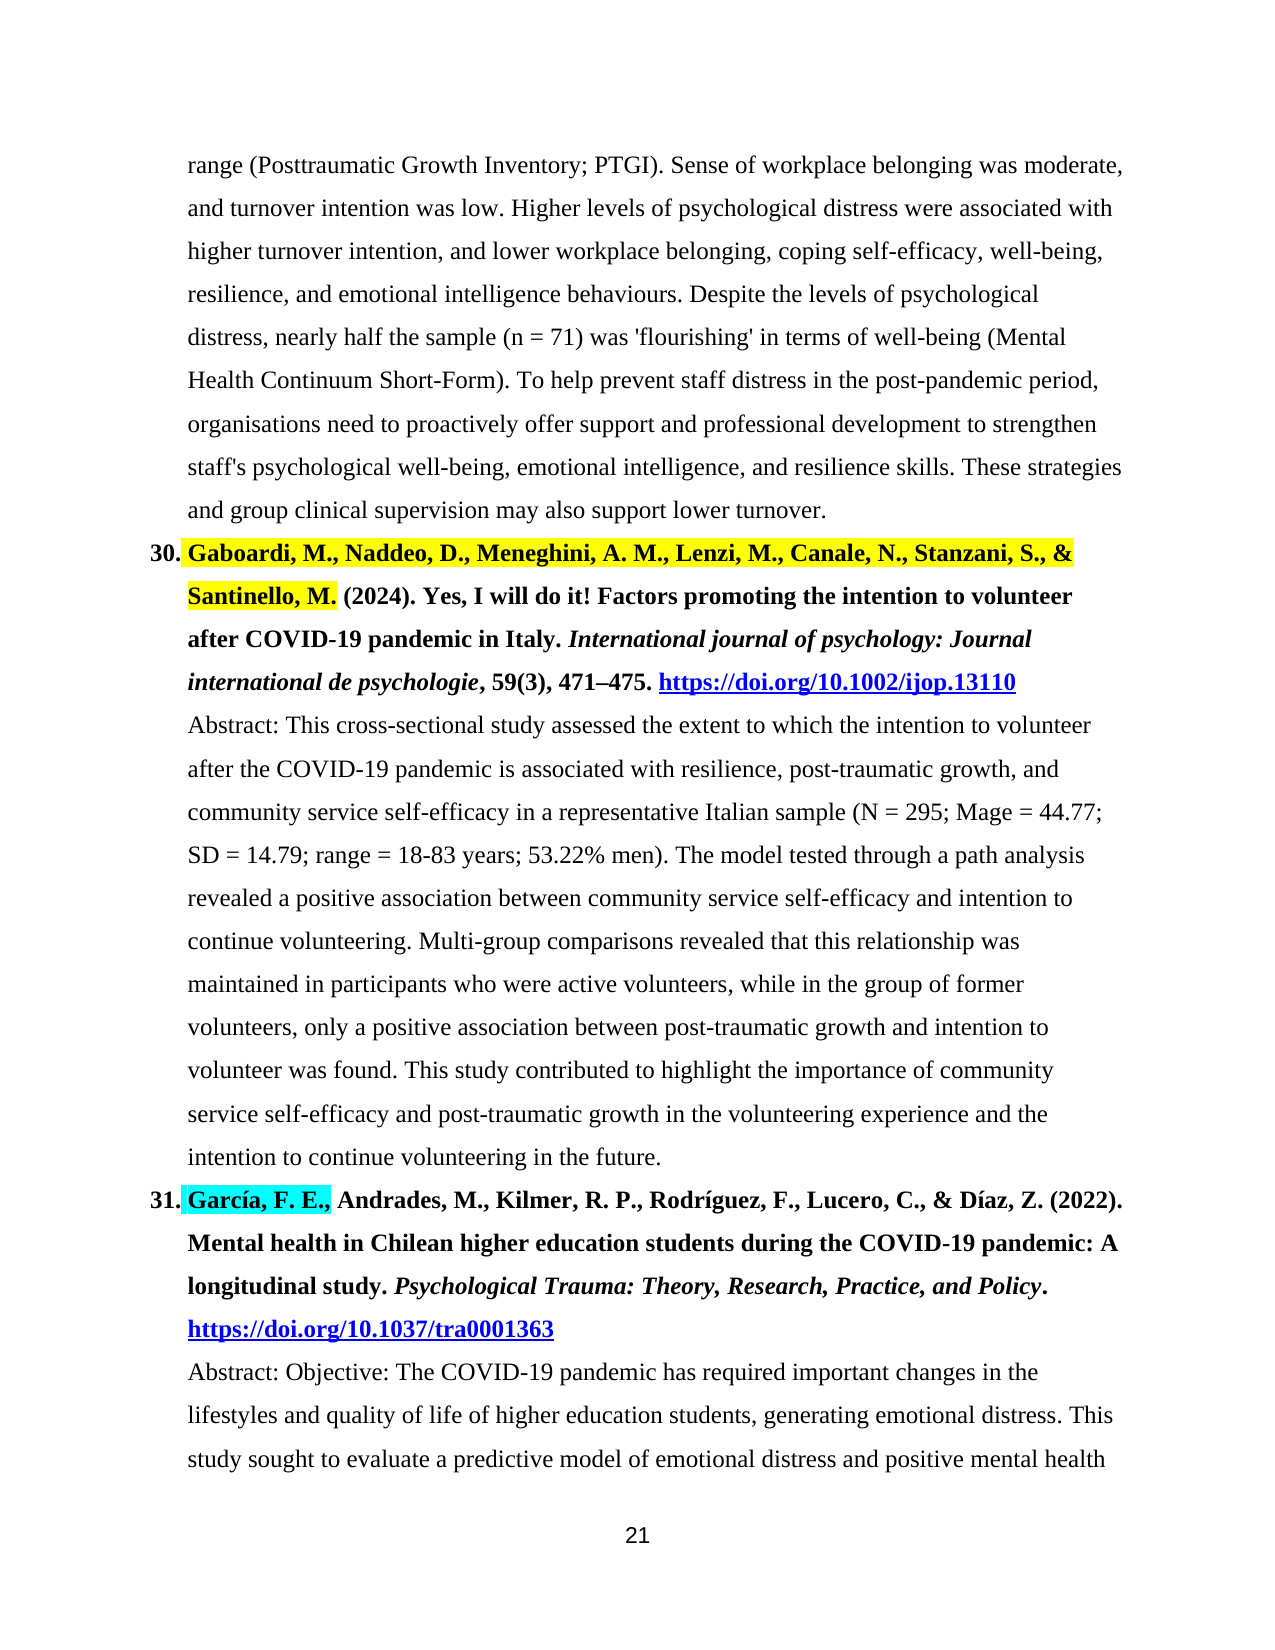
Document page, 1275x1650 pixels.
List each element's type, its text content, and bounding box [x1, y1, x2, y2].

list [187, 1357, 1125, 1472]
list Abstract: This cross-sectional study assessed the extent to which the intention to volunteer after the COVID-19 pandemic is associated with resilience, post-traumatic growth, and community service self-efficacy in a representative Italian sample (N = 295; Mage = 44.77; SD = 14.79; range = 18-83 years; 53.22% men). The model tested through a path analysis revealed a positive association between community service self-efficacy and intention to continue volunteering. Multi-group comparisons revealed that this relationship was maintained in participants who were active volunteers, while in the group of former volunteers, only a positive association between post-traumatic growth and intention to volunteer was found. This study contributed to highlight the importance of community service self-efficacy and post-traumatic growth in the volunteering experience and the intention to continue volunteering in the future. [187, 711, 1125, 1171]
list Gaboardi, M., Naddeo, D., Meneghini, A. M., Lenzi, M., Canale, N., Stanzani, S., & Santinello, M. (2024). Yes, I will do it! Factors promoting the intention to volunteer after COVID-19 pandemic in Italy. International journal of psychology: Journal international de psychologie, 59(3), 471–475. https://doi.org/10.1002/ijop.13110 [150, 538, 1125, 696]
list García, F. E., Andrades, M., Kilmer, R. P., Rodríguez, F., Lucero, C., & Díaz, Z. (2022). Mental health in Chilean higher education students during the COVID-19 pandemic: A longitudinal study. Psychological Trauma: Theory, Research, Practice, and Policy. https://doi.org/10.1037/tra0001363 [150, 1185, 1125, 1343]
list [187, 150, 1125, 524]
